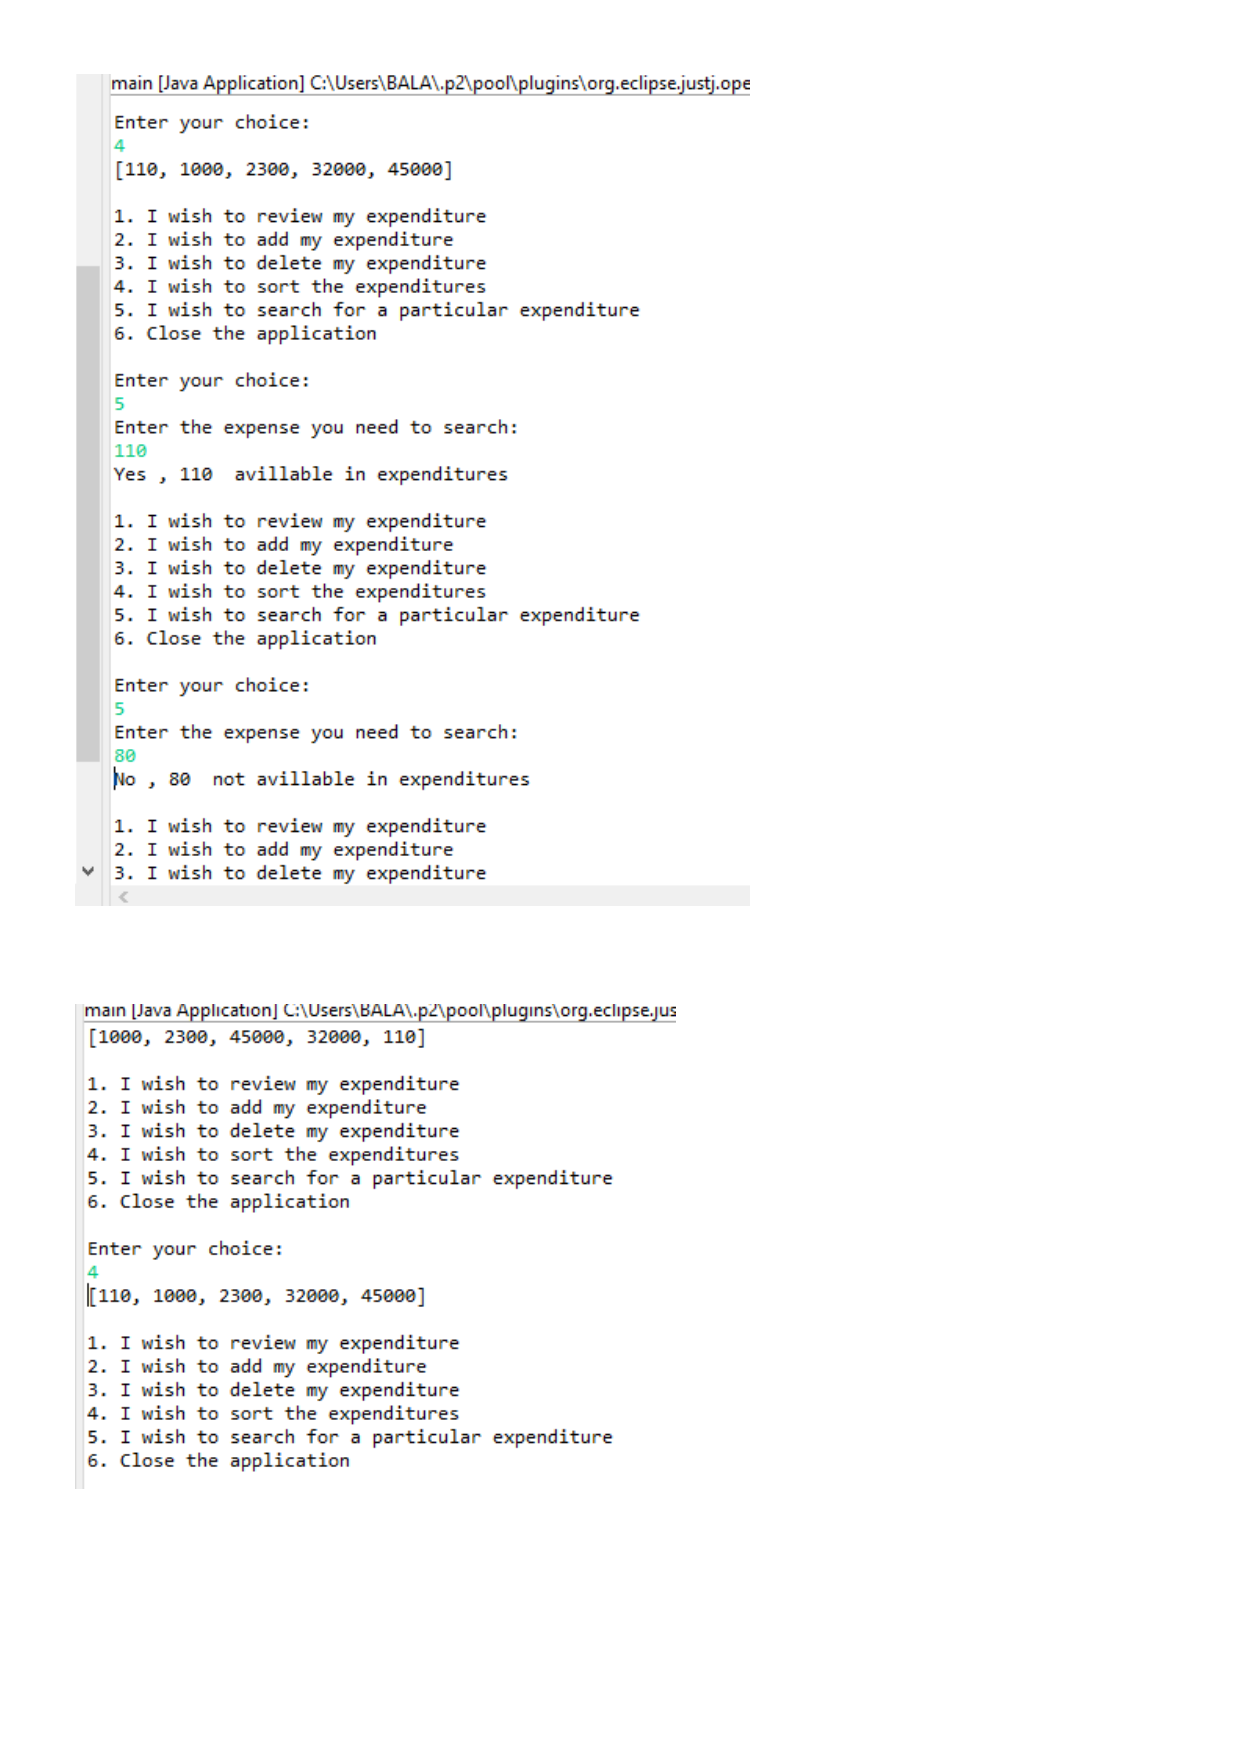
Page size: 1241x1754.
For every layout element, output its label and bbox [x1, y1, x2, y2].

picture [75, 74, 750, 906]
picture [75, 1004, 676, 1489]
